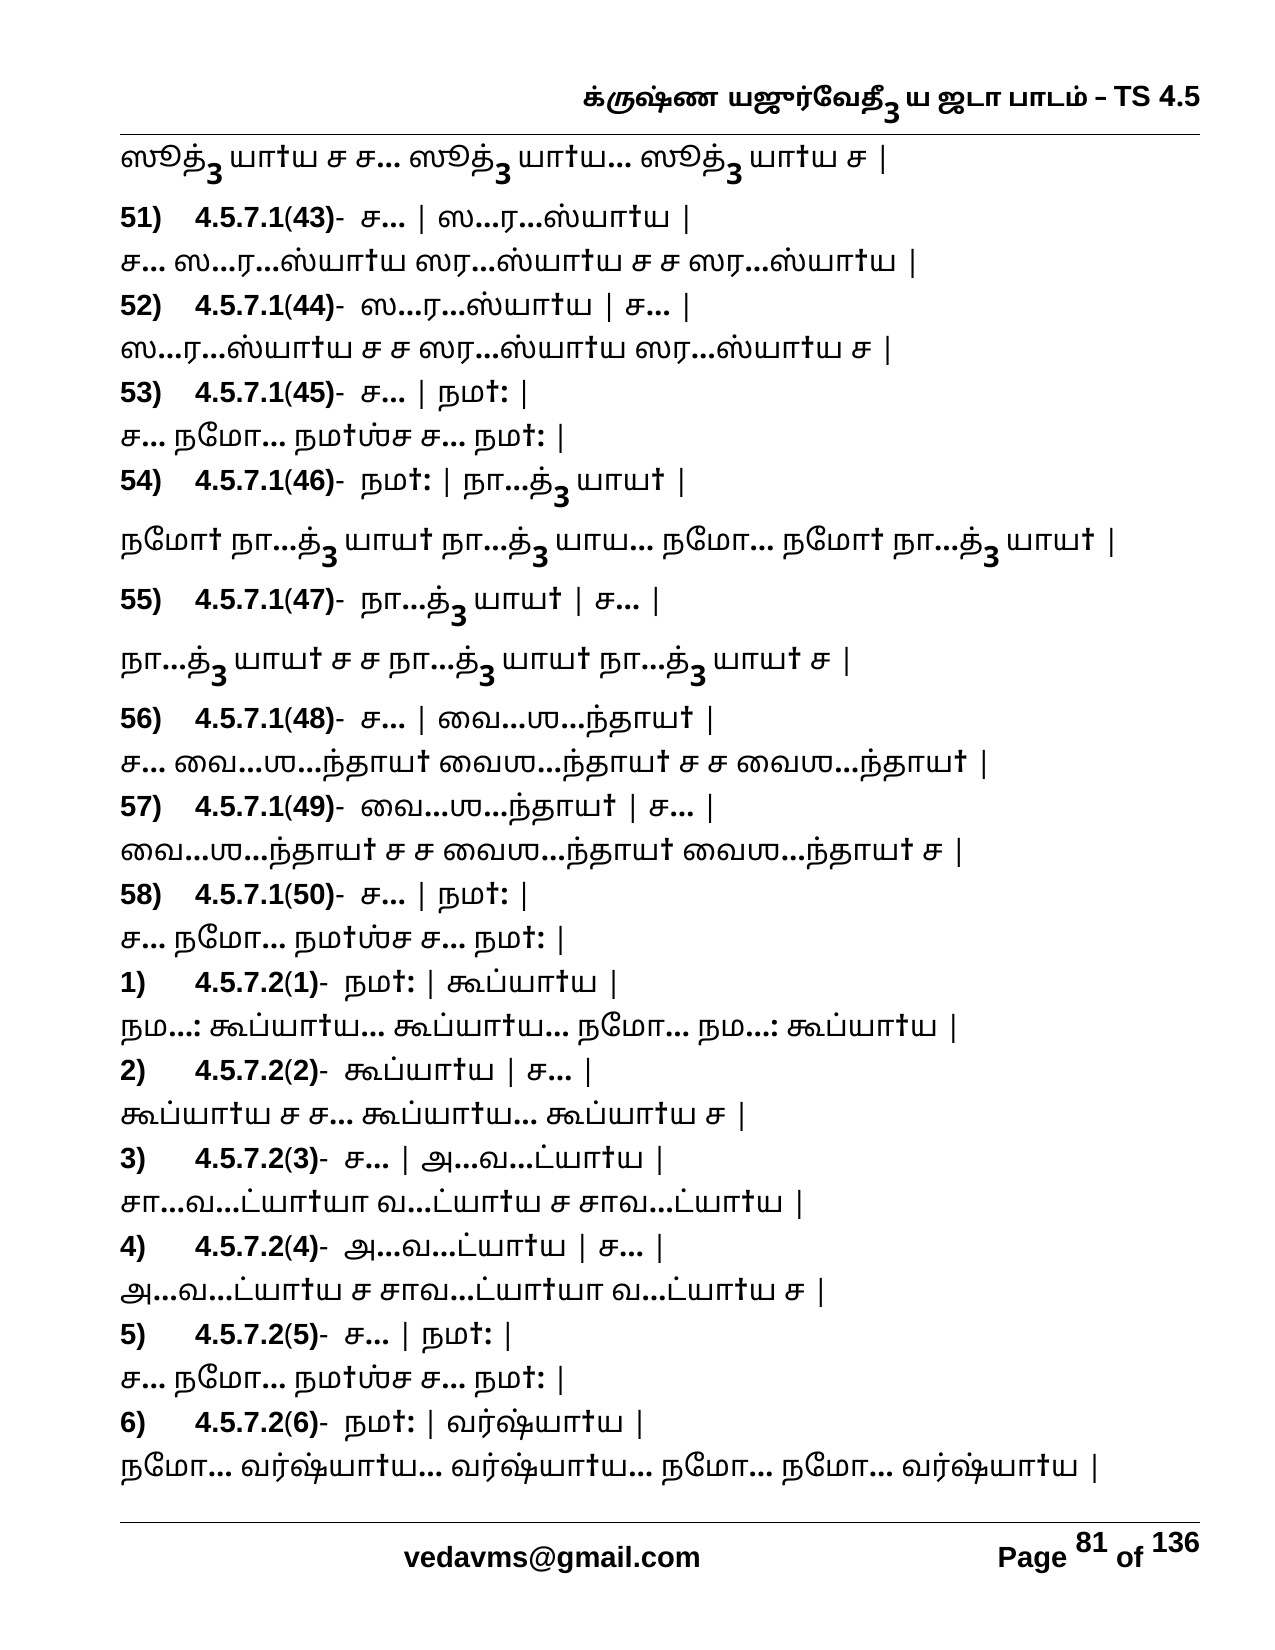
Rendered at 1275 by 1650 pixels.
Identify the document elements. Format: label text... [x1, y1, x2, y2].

text ச… ஸ…ர…ஸ்யா†ய ஸர…ஸ்யா†ய ச ச ஸர…ஸ்யா†ய | [120, 240, 1200, 282]
text 3) 4.5.7.2(3)- ச… | அ…வ…ட்யா†ய | [120, 1137, 1200, 1179]
text ச… நமோ… நம†ஶ்ச ச… நம†: | [120, 416, 1200, 458]
text 1) 4.5.7.2(1)- நம†: | கூப்யா†ய | [120, 961, 1200, 1003]
text நமோ† நா…த்3யாய† நா…த்3யாய… நமோ… நமோ† நா…த்3யாய† | [120, 519, 1200, 576]
text ஸ…ர…ஸ்யா†ய ச ச ஸர…ஸ்யா†ய ஸர…ஸ்யா†ய ச | [120, 328, 1200, 370]
text கூப்யா†ய ச ச… கூப்யா†ய… கூப்யா†ய ச | [120, 1093, 1200, 1135]
text ச… நமோ… நம†ஶ்ச ச… நம†: | [120, 917, 1200, 959]
text அ…வ…ட்யா†ய ச சாவ…ட்யா†யா வ…ட்யா†ய ச | [120, 1269, 1200, 1311]
text ச… வை…ஶ…ந்தாய† வைஶ…ந்தாய† ச ச வைஶ…ந்தாய† | [120, 742, 1200, 783]
text நம…: கூப்யா†ய… கூப்யா†ய… நமோ… நம…: கூப்யா†ய | [120, 1005, 1200, 1047]
text 55) 4.5.7.1(47)- நா…த்3யாய† | ச… | [120, 579, 1200, 635]
text 58) 4.5.7.1(50)- ச… | நம†: | [120, 873, 1200, 915]
text 2) 4.5.7.2(2)- கூப்யா†ய | ச… | [120, 1049, 1200, 1091]
text 4) 4.5.7.2(4)- அ…வ…ட்யா†ய | ச… | [120, 1225, 1200, 1267]
text வை…ஶ…ந்தாய† ச ச வைஶ…ந்தாய† வைஶ…ந்தாய† ச | [120, 829, 1200, 871]
text 53) 4.5.7.1(45)- ச… | நம†: | [120, 372, 1200, 414]
text ஸூத்3யா†ய ச ச… ஸூத்3யா†ய… ஸூத்3யா†ய ச | [120, 136, 1200, 193]
text 5) 4.5.7.2(5)- ச… | நம†: | [120, 1313, 1200, 1355]
text 52) 4.5.7.1(44)- ஸ…ர…ஸ்யா†ய | ச… | [120, 284, 1200, 326]
text 56) 4.5.7.1(48)- ச… | வை…ஶ…ந்தாய† | [120, 698, 1200, 739]
text ச… நமோ… நம†ஶ்ச ச… நம†: | [120, 1357, 1200, 1399]
text சா…வ…ட்யா†யா வ…ட்யா†ய ச சாவ…ட்யா†ய | [120, 1181, 1200, 1223]
text 51) 4.5.7.1(43)- ச… | ஸ…ர…ஸ்யா†ய | [120, 196, 1200, 238]
text 54) 4.5.7.1(46)- நம†: | நா…த்3யாய† | [120, 460, 1200, 516]
text நா…த்3யாய† ச ச நா…த்3யாய† நா…த்3யாய† ச | [120, 638, 1200, 695]
text 6) 4.5.7.2(6)- நம†: | வர்ஷ்யா†ய | [120, 1401, 1200, 1443]
text 57) 4.5.7.1(49)- வை…ஶ…ந்தாய† | ச… | [120, 786, 1200, 827]
text நமோ… வர்ஷ்யா†ய… வர்ஷ்யா†ய… நமோ… நமோ… வர்ஷ்யா†ய | [120, 1445, 1200, 1487]
